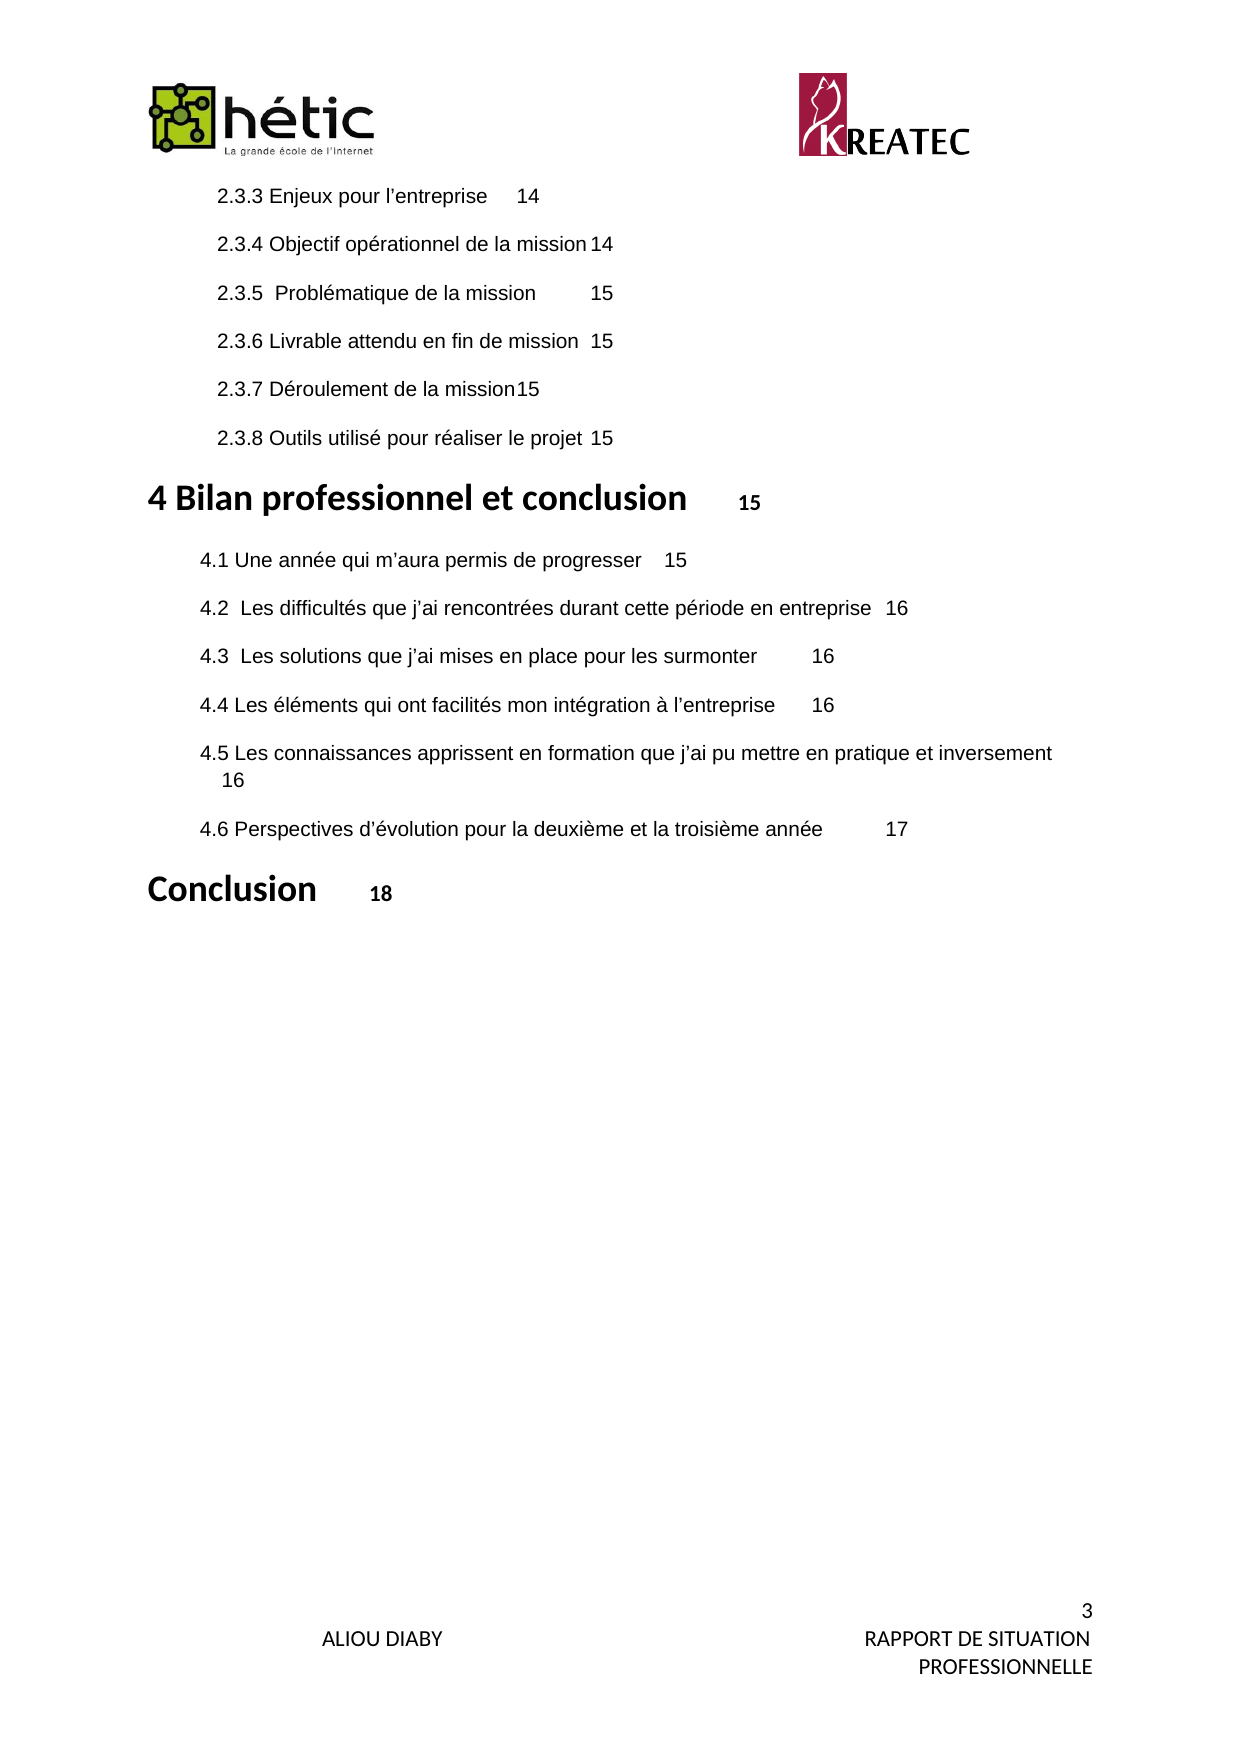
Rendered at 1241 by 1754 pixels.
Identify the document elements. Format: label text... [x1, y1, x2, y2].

text 2.3.6 Livrable attendu en fin de mission 15 [148, 329, 1093, 353]
text 4.5 Les connaissances apprissent en formation que j’ai pu mettre en pratique et inversement 16 [148, 741, 1093, 792]
picture [799, 73, 975, 156]
text 4.2 Les difficultés que j’ai rencontrées durant cette période en entreprise 16 [148, 596, 1093, 620]
picture [147, 81, 375, 156]
text 4 Bilan professionnel et conclusion 15 [148, 474, 1093, 520]
text 2.3.7 Déroulement de la mission 15 [148, 377, 1093, 401]
text 4.4 Les éléments qui ont facilités mon intégration à l’entreprise 16 [148, 692, 1093, 716]
text 4.1 Une année qui m’aura permis de progresser 15 [148, 547, 1093, 571]
text 2.3.3 Enjeux pour l’entreprise 14 [148, 184, 1093, 208]
text 2.3.4 Objectif opérationnel de la mission 14 [148, 232, 1093, 256]
text Conclusion 18 [148, 865, 1093, 911]
text 4.3 Les solutions que j’ai mises en place pour les surmonter 16 [148, 644, 1093, 668]
text 2.3.8 Outils utilisé pour réaliser le projet 15 [148, 426, 1093, 449]
text 2.3.5 Problématique de la mission 15 [148, 281, 1093, 304]
text 4.6 Perspectives d’évolution pour la deuxième et la troisième année 17 [148, 817, 1093, 841]
